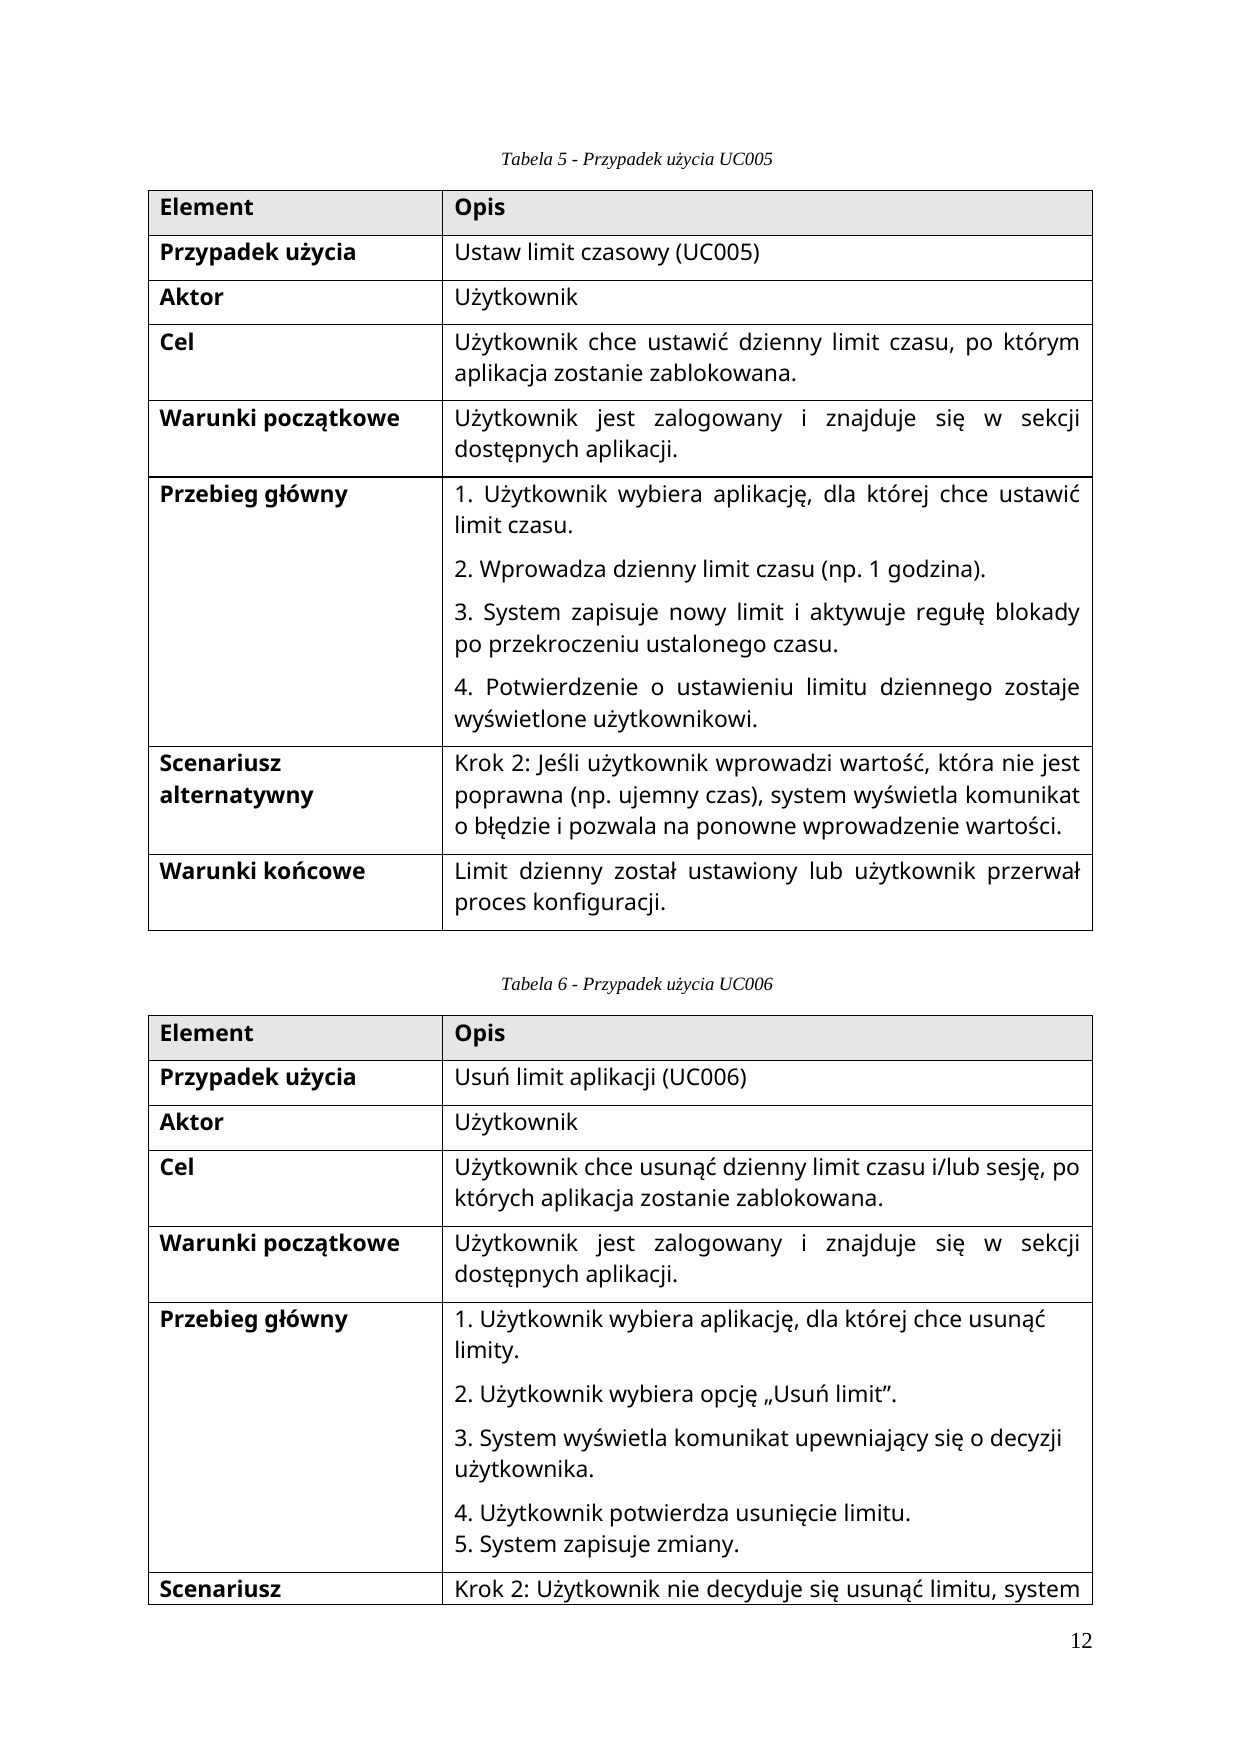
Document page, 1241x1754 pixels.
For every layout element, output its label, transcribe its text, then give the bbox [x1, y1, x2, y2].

table_cell Użytkownik jest zalogowany i znajduje się w sekcji dostępnych aplikacji. [443, 1227, 1092, 1302]
table_header Element [149, 191, 442, 235]
table_cell Warunki końcowe [149, 855, 442, 929]
table_cell Przebieg główny [149, 478, 442, 746]
table_cell Cel [149, 1151, 442, 1226]
table_cell 1. Użytkownik wybiera aplikację, dla której chce usunąć limity. 2. Użytkownik wybiera opcję „Usuń limit”. 3. System wyświetla komunikat upewniający się o decyzji użytkownika. 4. Użytkownik potwierdza usunięcie limitu. 5. System zapisuje zmiany. [443, 1303, 1092, 1572]
table_cell Użytkownik jest zalogowany i znajduje się w sekcji dostępnych aplikacji. [443, 401, 1092, 476]
table_cell Limit dzienny został ustawiony lub użytkownik przerwał proces konfiguracji. [443, 855, 1092, 929]
table_cell Scenariusz alternatywny [149, 747, 442, 853]
table_cell Aktor [149, 281, 442, 324]
table_cell 1. Użytkownik wybiera aplikację, dla której chce ustawić limit czasu. 2. Wprowadza dzienny limit czasu (np. 1 godzina). 3. System zapisuje nowy limit i aktywuje regułę blokady po przekroczeniu ustalonego czasu. 4. Potwierdzenie o ustawieniu limitu dziennego zostaje wyświetlone użytkownikowi. [443, 478, 1092, 746]
table_cell Warunki początkowe [149, 401, 442, 476]
table_cell Usuń limit aplikacji (UC006) [443, 1061, 1092, 1105]
table_cell Użytkownik chce usunąć dzienny limit czasu i/lub sesję, po których aplikacja zostanie zablokowana. [443, 1151, 1092, 1226]
table_cell Krok 2: Jeśli użytkownik wprowadzi wartość, która nie jest poprawna (np. ujemny czas), system wyświetla komunikat o błędzie i pozwala na ponowne wprowadzenie wartości. [443, 747, 1092, 853]
table_cell Scenariusz alternatywny [149, 1573, 442, 1604]
table_header Opis [443, 1016, 1092, 1060]
table_header Opis [443, 191, 1092, 235]
table_cell Przypadek użycia [149, 1061, 442, 1105]
table_cell Użytkownik [443, 281, 1092, 324]
table_cell Ustaw limit czasowy (UC005) [443, 236, 1092, 279]
table_header Element [149, 1016, 442, 1060]
table_cell Warunki początkowe [149, 1227, 442, 1302]
table_cell Krok 2: Użytkownik nie decyduje się usunąć limitu, system przechodzi do wyświetlania aplikacji. [443, 1573, 1092, 1604]
table_cell Przypadek użycia [149, 236, 442, 279]
table_cell Aktor [149, 1106, 442, 1150]
table_cell Przebieg główny [149, 1303, 442, 1572]
table_cell Użytkownik chce ustawić dzienny limit czasu, po którym aplikacja zostanie zablokowana. [443, 325, 1092, 400]
table_cell Cel [149, 325, 442, 400]
table_cell Użytkownik [443, 1106, 1092, 1150]
